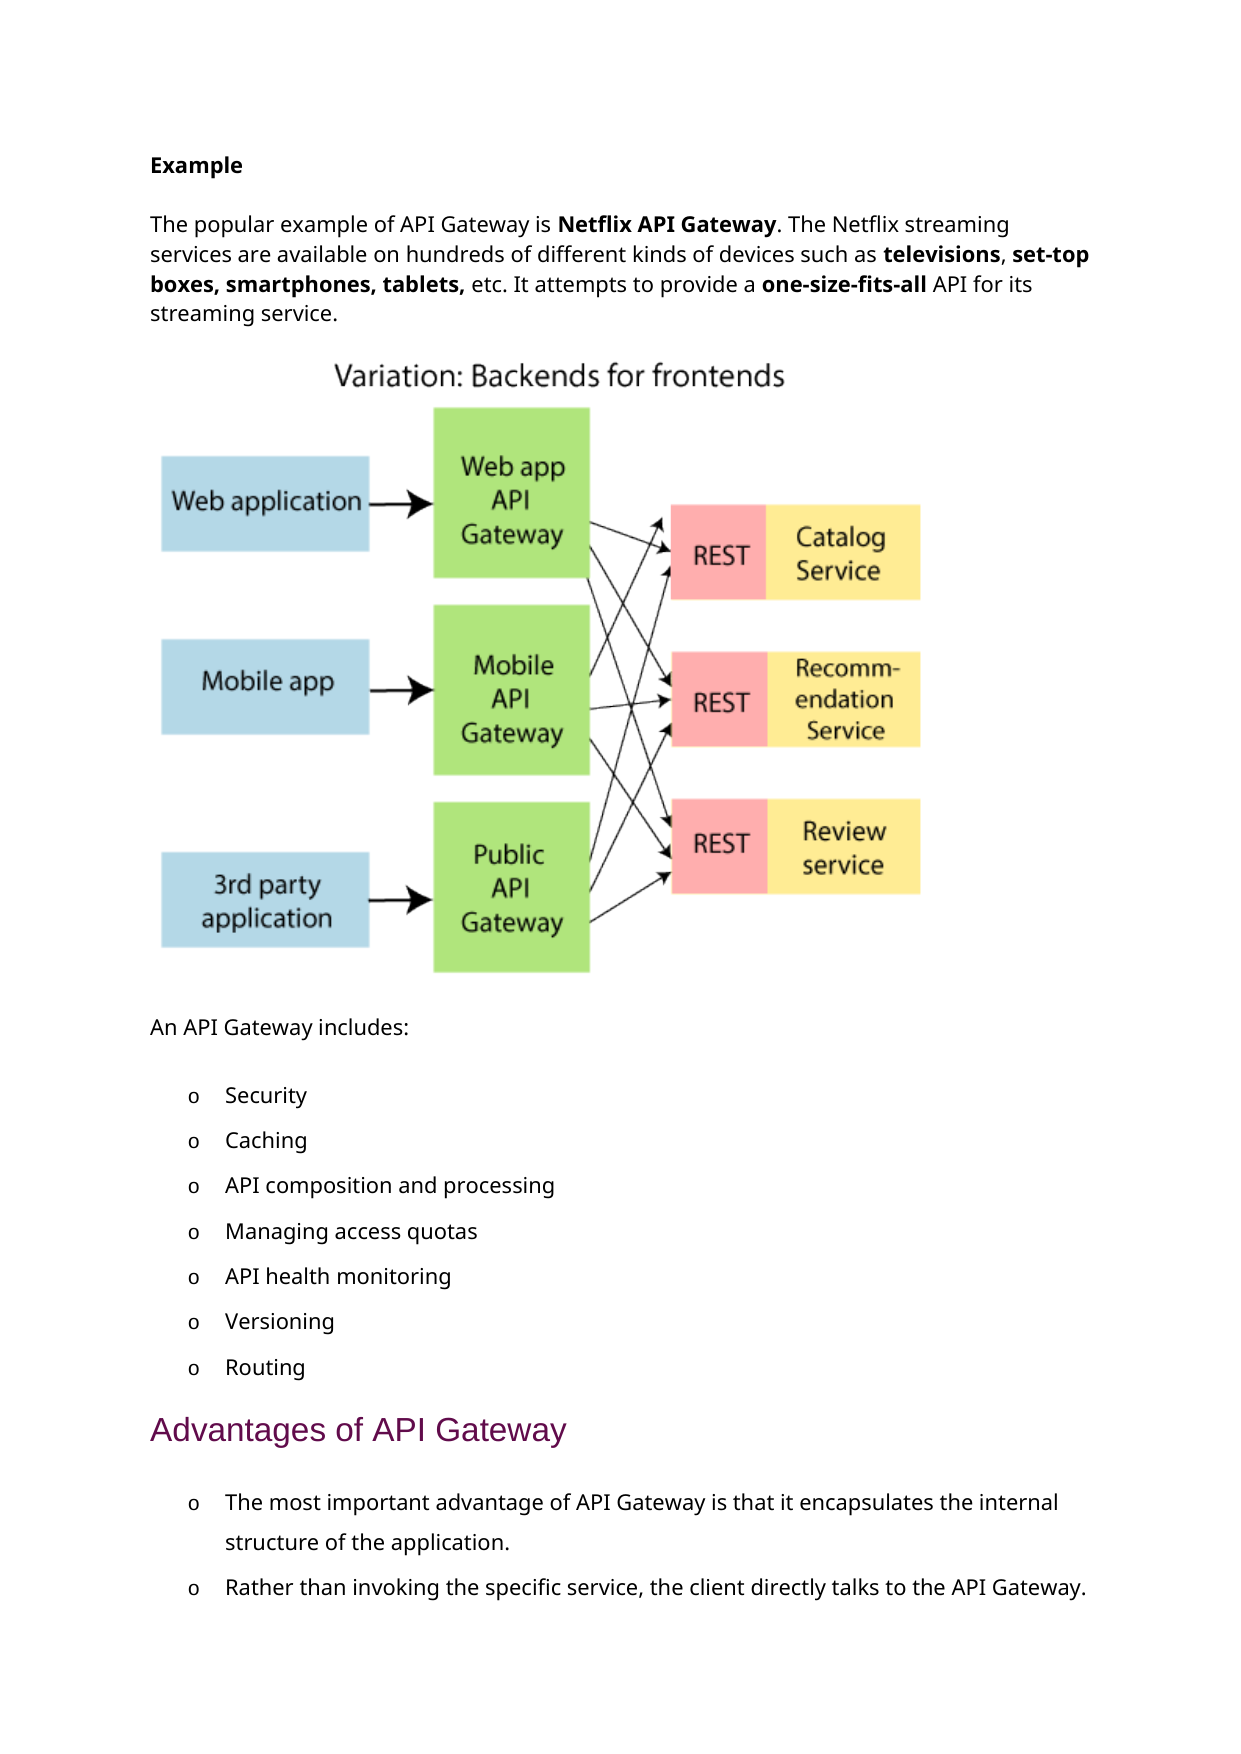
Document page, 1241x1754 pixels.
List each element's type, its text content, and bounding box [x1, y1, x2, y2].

list The most important advantage of API Gateway is that it encapsulates the internal structure of the application. [187, 1478, 1090, 1556]
list API health monitoring [187, 1252, 1090, 1291]
text An API Gateway includes: [150, 1011, 1090, 1041]
text Example [150, 150, 1090, 180]
text Advantages of API Gateway [150, 1411, 1090, 1449]
list Managing access quotas [187, 1206, 1090, 1245]
list Versioning [187, 1297, 1090, 1336]
list Routing [187, 1342, 1090, 1381]
list Rather than invoking the specific service, the client directly talks to the API Gateway. [187, 1562, 1090, 1602]
list API composition and processing [187, 1161, 1090, 1200]
list Security [187, 1070, 1090, 1109]
picture [150, 357, 932, 983]
list Caching [187, 1116, 1090, 1155]
text The popular example of API Gateway is Netflix API Gateway. The Netflix streaming services are available on hundreds of different kinds of devices such as televisions, set-top boxes, smartphones, tablets, etc. It attempts to provide a one-size-fits-all API for its streaming service. [150, 209, 1090, 328]
